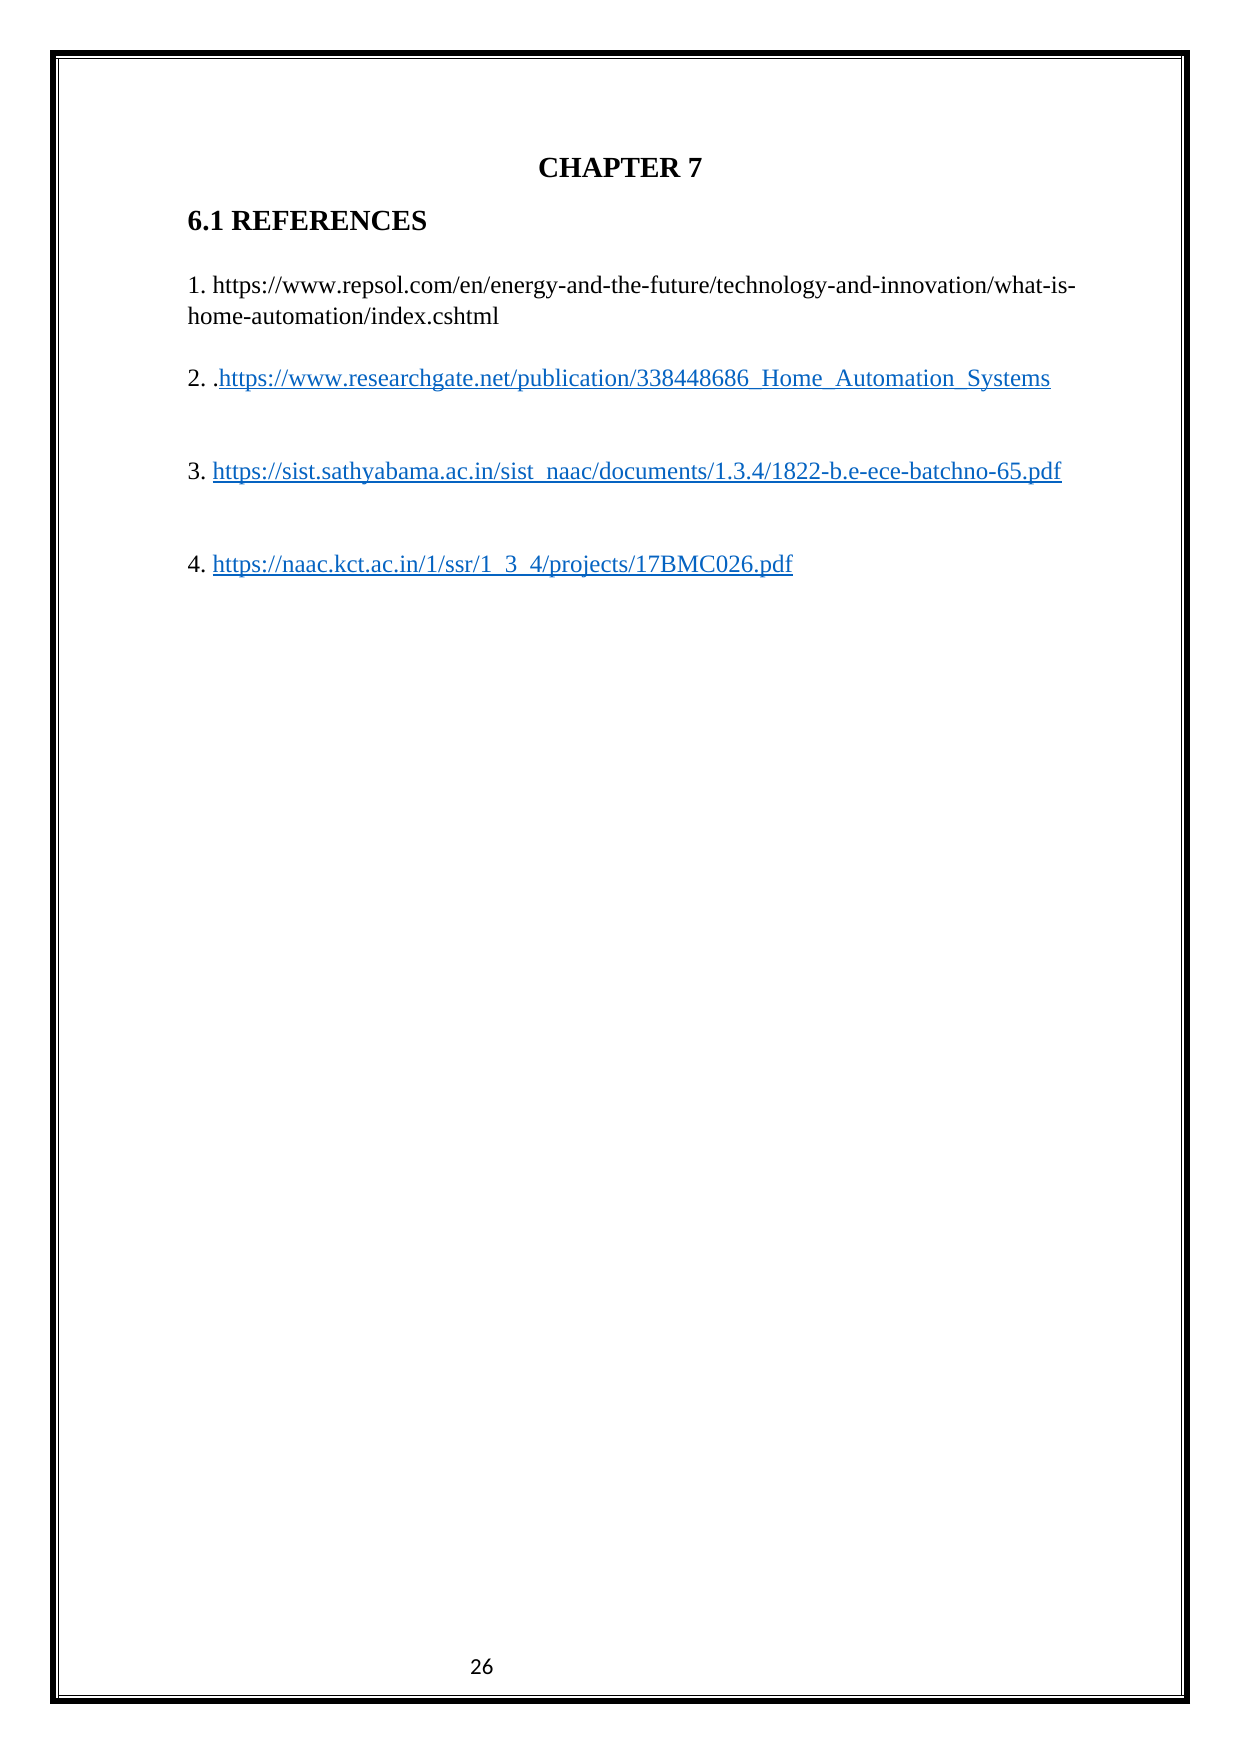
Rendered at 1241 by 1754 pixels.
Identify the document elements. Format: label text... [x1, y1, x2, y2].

list https://www.repsol.com/en/energy-and-the-future/technology-and-innovation/what-is- home-automation/index.cshtml [187, 270, 1090, 330]
list https://naac.kct.ac.in/1/ssr/1_3_4/projects/17BMC026.pdf [187, 549, 1090, 578]
list https://sist.sathyabama.ac.in/sist_naac/documents/1.3.4/1822-b.e-ece-batchno-65.pdf [187, 456, 1090, 485]
list 6.1 REFERENCES [187, 203, 1090, 236]
text CHAPTER 7 [150, 150, 1090, 183]
list .https://www.researchgate.net/publication/338448686_Home_Automation_Systems [187, 363, 1090, 392]
